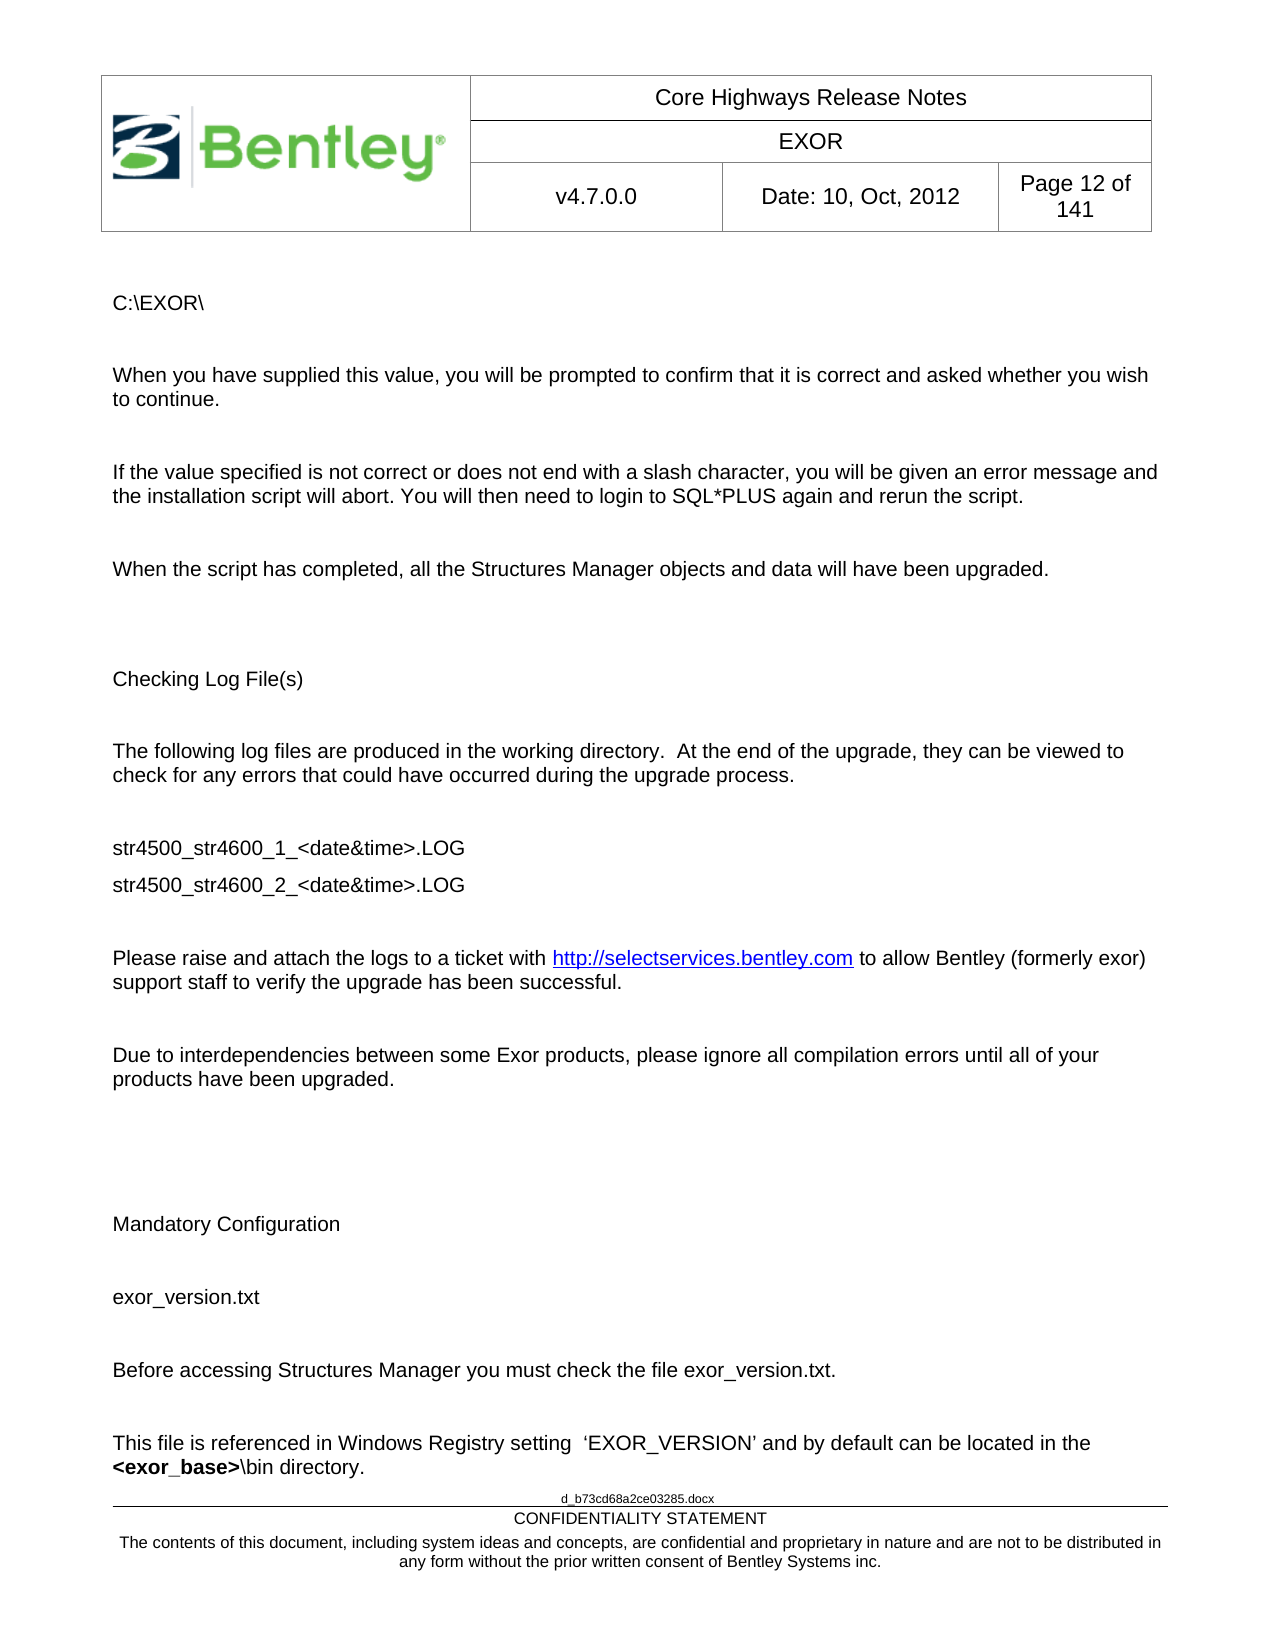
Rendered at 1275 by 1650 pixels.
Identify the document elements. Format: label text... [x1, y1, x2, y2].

text If the value specified is not correct or does not end with a slash character, you will be given an error message and the installation script will abort. You will then need to login to SQL*PLUS again and rerun the script. [112, 460, 1162, 508]
text exor_version.txt [112, 1285, 1162, 1309]
text Checking Log File(s) [112, 666, 1162, 690]
text Please raise and attach the logs to a ticket with http://selectservices.bentley.com to allow Bentley (formerly exor) support staff to verify the upgrade has been successful. [112, 946, 1162, 993]
text This file is referenced in Windows Registry setting ‘EXOR_VERSION’ and by default can be located in the <exor_base>\bin directory. [112, 1431, 1162, 1479]
text str4500_str4600_1_<date&time>.LOG [112, 836, 1162, 860]
text str4500_str4600_2_<date&time>.LOG [112, 873, 1162, 897]
text When the script has completed, all the Structures Manager objects and data will have been upgraded. [112, 557, 1162, 581]
picture [112, 106, 446, 188]
text C:\EXOR\ [112, 290, 1162, 314]
text Before accessing Structures Manager you must check the file exor_version.txt. [112, 1358, 1162, 1382]
text When you have supplied this value, you will be prompted to confirm that it is correct and asked whether you wish to continue. [112, 363, 1162, 411]
text Mandatory Configuration [112, 1212, 1162, 1236]
text Due to interdependencies between some Exor products, please ignore all compilation errors until all of your products have been upgraded. [112, 1042, 1162, 1090]
text The following log files are produced in the working directory. At the end of the upgrade, they can be viewed to check for any errors that could have occurred during the upgrade process. [112, 739, 1162, 787]
